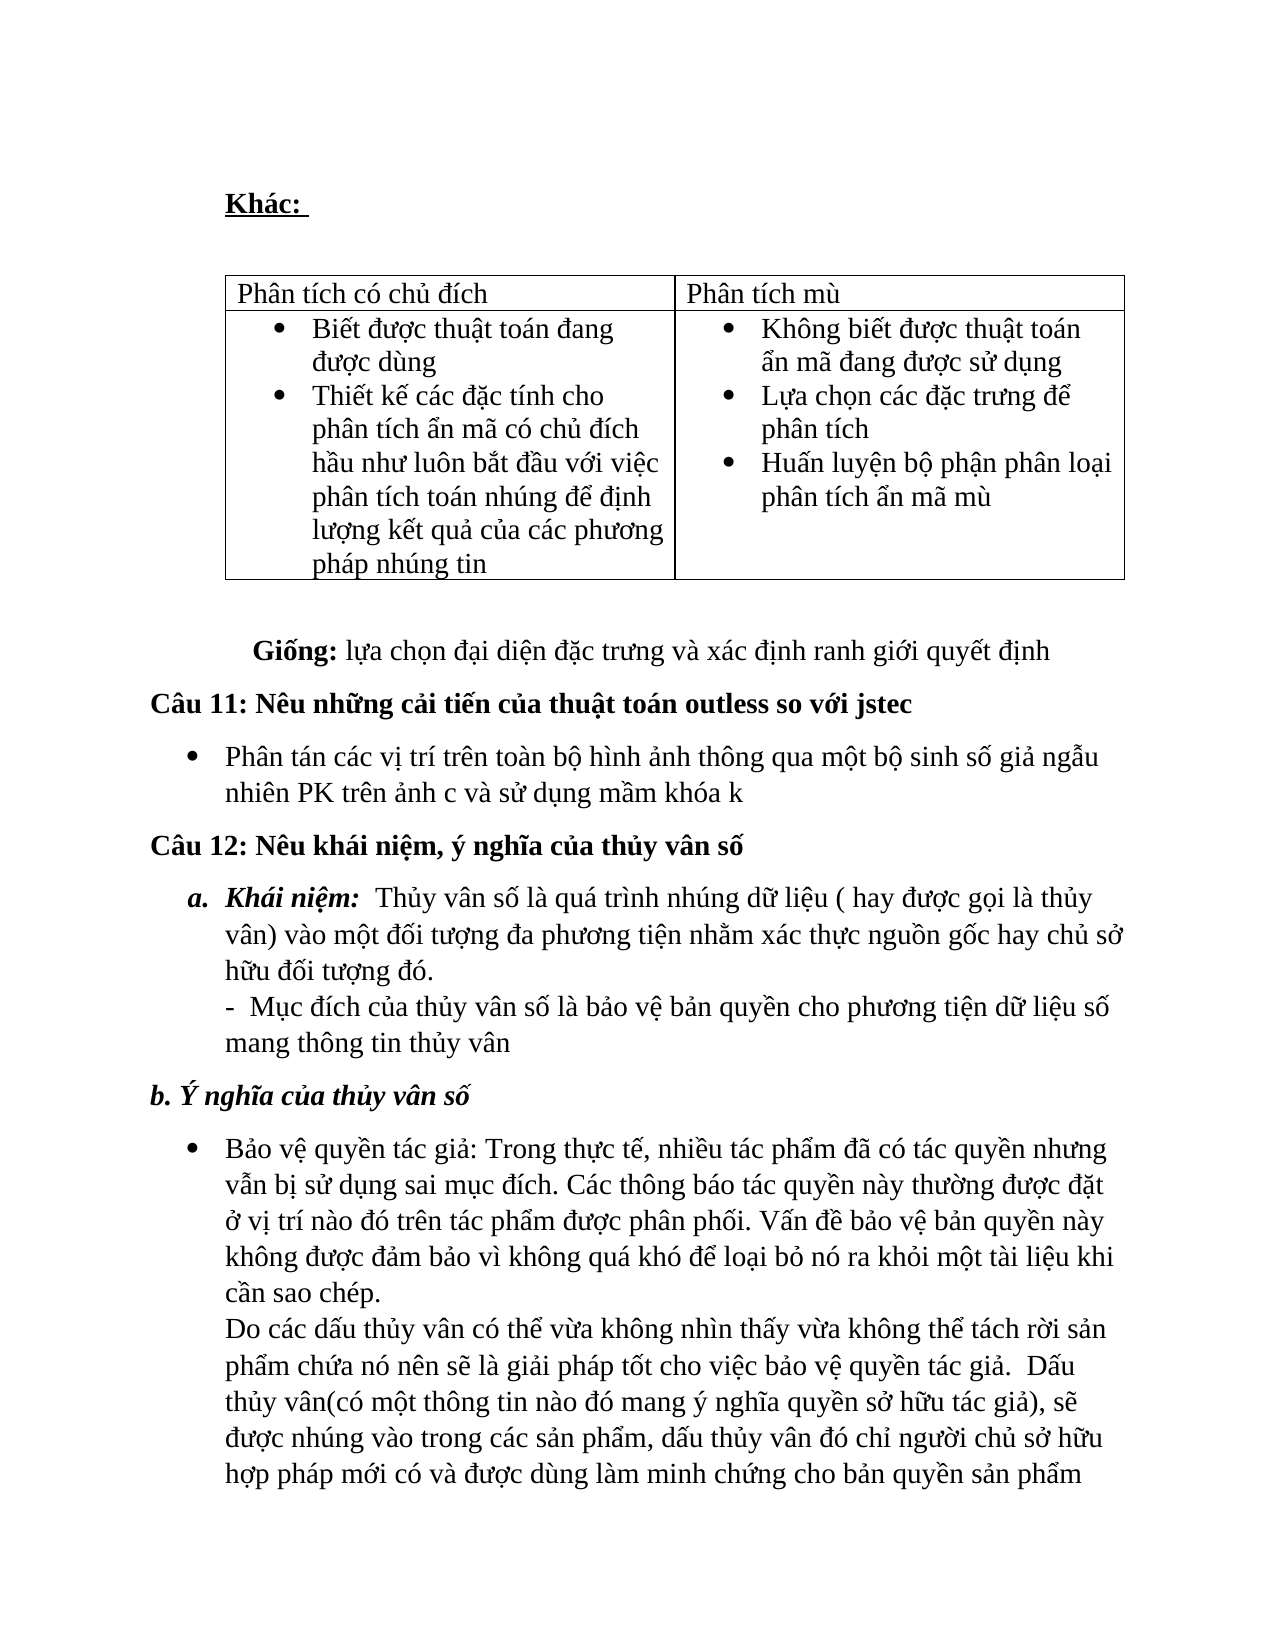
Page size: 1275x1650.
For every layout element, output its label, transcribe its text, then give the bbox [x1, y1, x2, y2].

list Khác: [225, 186, 1125, 220]
list Phân tán các vị trí trên toàn bộ hình ảnh thông qua một bộ sinh số giả ngẫu nhiên PK trên ảnh c và sử dụng mầm khóa k [187, 739, 1125, 808]
table_cell Biết được thuật toán đang được dùng Thiết kế các đặc tính cho phân tích ẩn mã có chủ đích hầu như luôn bắt đầu với việc phân tích toán nhúng để định lượng kết quả của các phương pháp nhúng tin [226, 311, 674, 579]
text Giống: lựa chọn đại diện đặc trưng và xác định ranh giới quyết định [150, 633, 1125, 667]
text b. Ý nghĩa của thủy vân số [150, 1078, 1125, 1112]
list Do các dấu thủy vân có thể vừa không nhìn thấy vừa không thể tách rời sản phẩm chứa nó nên sẽ là giải pháp tốt cho việc bảo vệ quyền tác giả. Dấu thủy vân(có một thông tin nào đó mang ý nghĩa quyền sở hữu tác giả), sẽ được nhúng vào trong các sản phẩm, dấu thủy vân đó chỉ người chủ sở hữu hợp pháp mới có và được dùng làm minh chứng cho bản quyền sản phẩm [225, 1312, 1125, 1490]
list Khái niệm: Thủy vân số là quá trình nhúng dữ liệu ( hay được gọi là thủy vân) vào một đối tượng đa phương tiện nhằm xác thực nguồn gốc hay chủ sở hữu đối tượng đó. [187, 881, 1125, 986]
text Câu 11: Nêu những cải tiến của thuật toán outless so với jstec [150, 686, 1125, 719]
table_header Phân tích mù [676, 276, 1124, 310]
list Bảo vệ quyền tác giả: Trong thực tế, nhiều tác phẩm đã có tác quyền nhưng vẫn bị sử dụng sai mục đích. Các thông báo tác quyền này thường được đặt ở vị trí nào đó trên tác phẩm được phân phối. Vấn đề bảo vệ bản quyền này không được đảm bảo vì không quá khó để loại bỏ nó ra khỏi một tài liệu khi cần sao chép. [187, 1131, 1125, 1309]
list - Mục đích của thủy vân số là bảo vệ bản quyền cho phương tiện dữ liệu số mang thông tin thủy vân [225, 989, 1125, 1059]
text Câu 12: Nêu khái niệm, ý nghĩa của thủy vân số [150, 828, 1125, 861]
table_cell Không biết được thuật toán ẩn mã đang được sử dụng Lựa chọn các đặc trưng để phân tích Huấn luyện bộ phận phân loại phân tích ẩn mã mù [676, 311, 1124, 579]
table_header Phân tích có chủ đích [226, 276, 674, 310]
